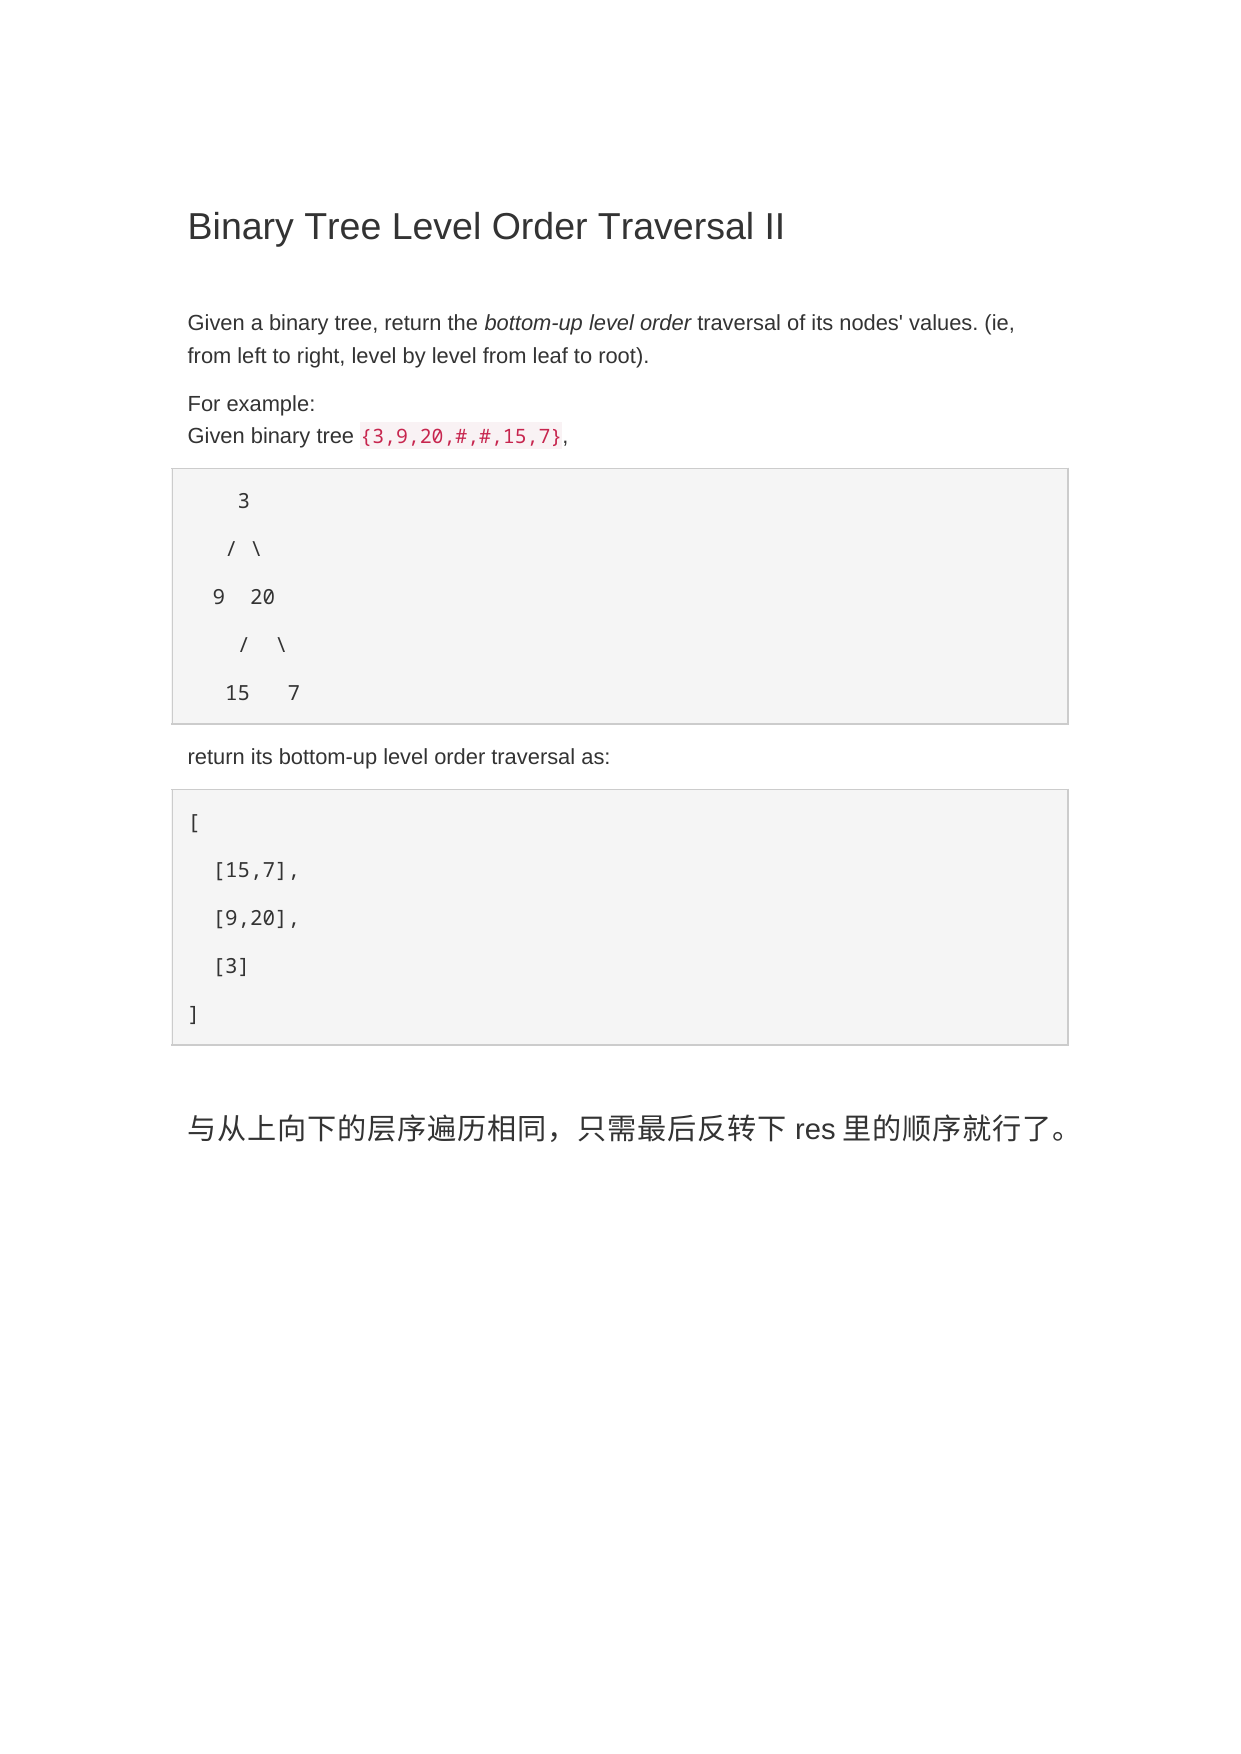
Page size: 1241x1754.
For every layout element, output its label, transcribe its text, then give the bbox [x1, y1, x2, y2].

text Given a binary tree, return the bottom-up level order traversal of its nodes' values. (ie, from left to right, level by level from leaf to root). [187, 306, 1053, 371]
text / \ [173, 612, 1067, 660]
text [9,20], [173, 885, 1067, 933]
subtitle Binary Tree Level Order Traversal II [187, 193, 1053, 258]
text / \ [173, 516, 1067, 564]
text [15,7], [173, 837, 1067, 885]
text For example: Given binary tree {3,9,20,#,#,15,7}, [187, 387, 1053, 452]
text 与从上向下的层序遍历相同，只需最后反转下res里的顺序就行了。 [187, 1094, 1053, 1192]
text [3] [173, 933, 1067, 981]
text 9 20 [173, 564, 1067, 612]
text 3 [173, 469, 1067, 516]
text ] [173, 981, 1067, 1044]
text return its bottom-up level order traversal as: [187, 741, 1053, 773]
text [ [173, 790, 1067, 837]
text 15 7 [173, 660, 1067, 723]
